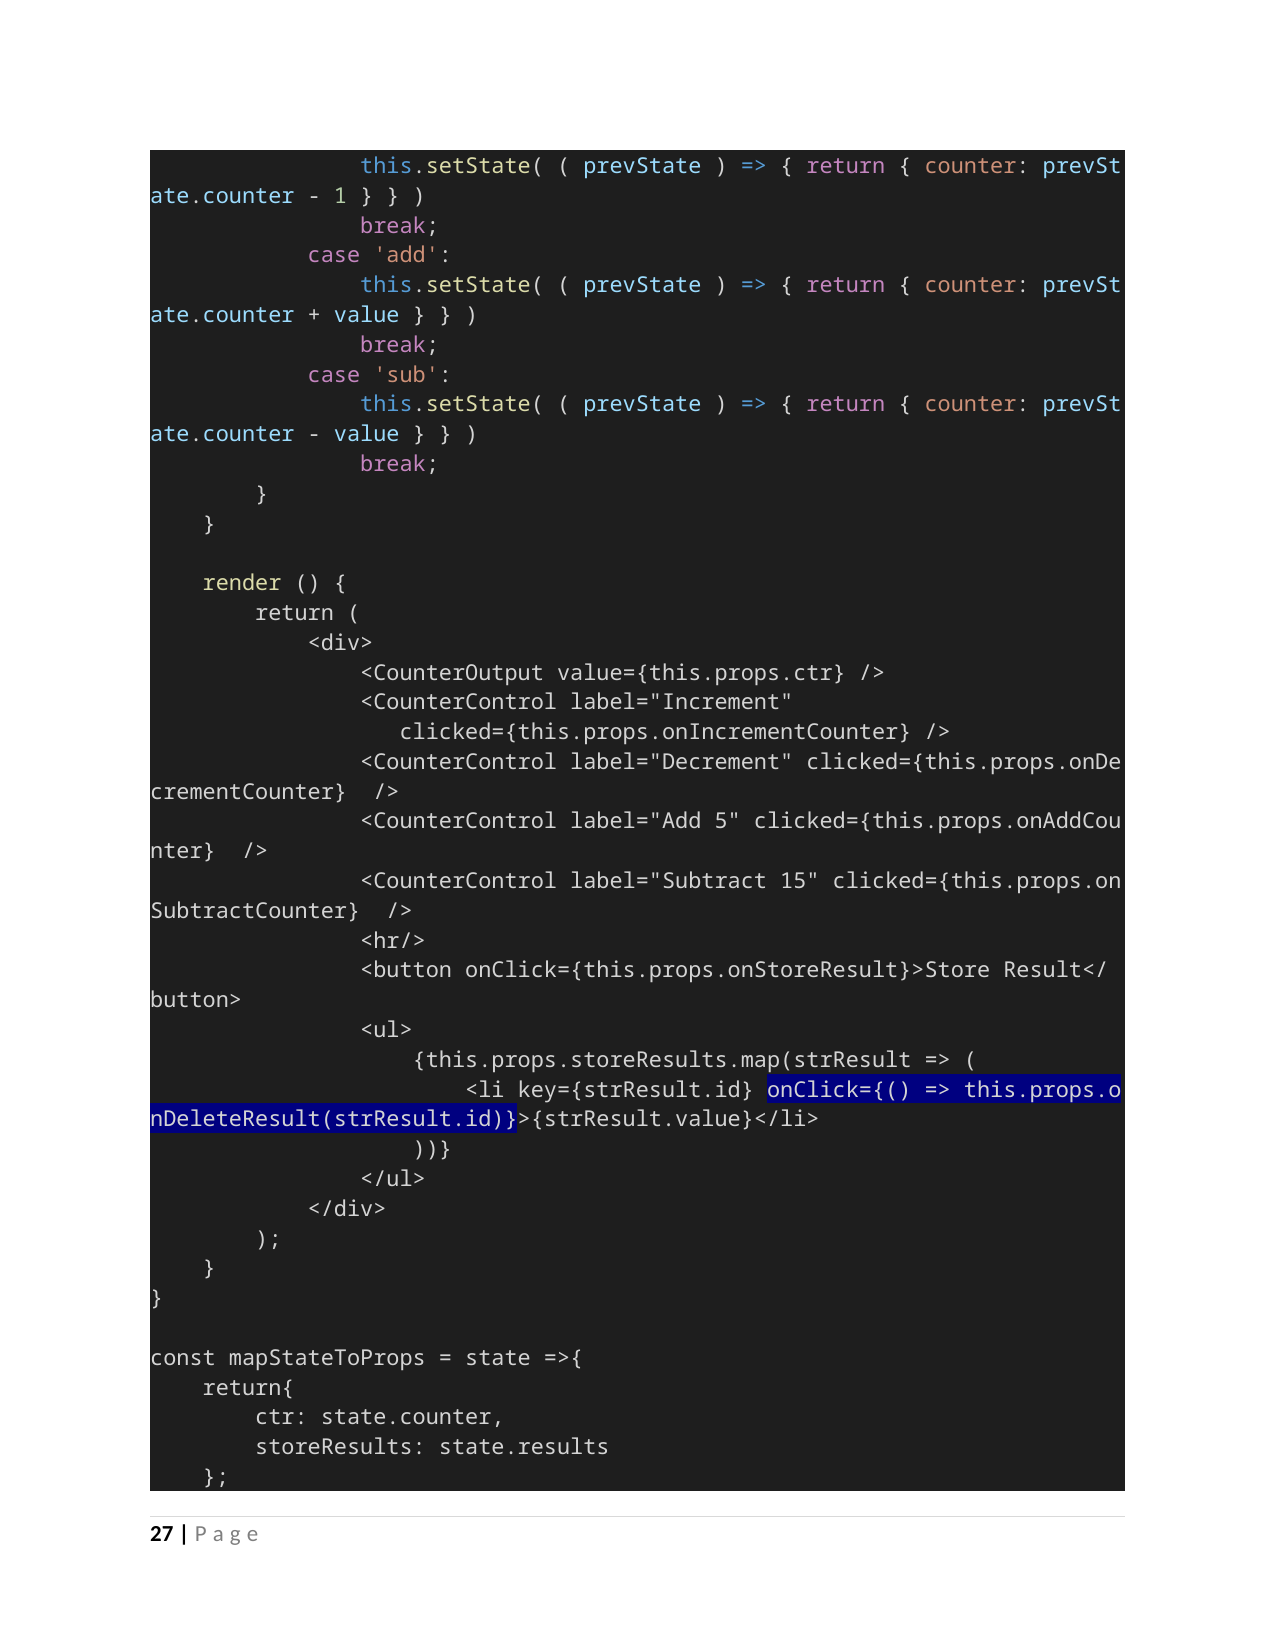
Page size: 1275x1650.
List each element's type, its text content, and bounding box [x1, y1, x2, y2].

text <div> [150, 627, 1125, 656]
text ctr: state.counter, [150, 1401, 1125, 1431]
text break; [150, 209, 1125, 239]
text clicked={this.props.onIncrementCounter} /> [150, 716, 1125, 746]
text this.setState( ( prevState ) => { return { counter: prevState.counter + value } } ) [150, 269, 1125, 329]
text this.setState( ( prevState ) => { return { counter: prevState.counter - 1 } } ) [150, 150, 1125, 209]
text ))} [150, 1133, 1125, 1163]
text } [150, 1252, 1125, 1282]
text const mapStateToProps = state =>{ [150, 1342, 1125, 1371]
text <CounterControl label="Add 5" clicked={this.props.onAddCounter} /> [150, 805, 1125, 865]
text this.setState( ( prevState ) => { return { counter: prevState.counter - value } } ) [150, 388, 1125, 448]
text } [150, 1282, 1125, 1312]
text <CounterControl label="Decrement" clicked={this.props.onDecrementCounter} /> [150, 746, 1125, 805]
text break; [150, 329, 1125, 358]
text storeResults: state.results [150, 1431, 1125, 1461]
text case 'add': [150, 239, 1125, 269]
text } [150, 507, 1125, 537]
text <CounterControl label="Increment" [150, 686, 1125, 716]
text {this.props.storeResults.map(strResult => ( [150, 1044, 1125, 1073]
text <li key={strResult.id} onClick={() => this.props.onDeleteResult(strResult.id)}>{strResult.value}</li> [150, 1073, 1125, 1133]
text <ul> [150, 1014, 1125, 1044]
text } [150, 478, 1125, 507]
text </ul> [150, 1163, 1125, 1193]
text return{ [150, 1371, 1125, 1401]
text <button onClick={this.props.onStoreResult}>Store Result</button> [150, 954, 1125, 1014]
text <CounterOutput value={this.props.ctr} /> [150, 656, 1125, 686]
text return ( [150, 597, 1125, 627]
text ); [150, 1222, 1125, 1252]
text <CounterControl label="Subtract 15" clicked={this.props.onSubtractCounter} /> [150, 865, 1125, 924]
text }; [150, 1461, 1125, 1491]
text <hr/> [150, 924, 1125, 954]
text case 'sub': [150, 358, 1125, 388]
text </div> [150, 1193, 1125, 1222]
text break; [150, 448, 1125, 478]
text render () { [150, 567, 1125, 597]
